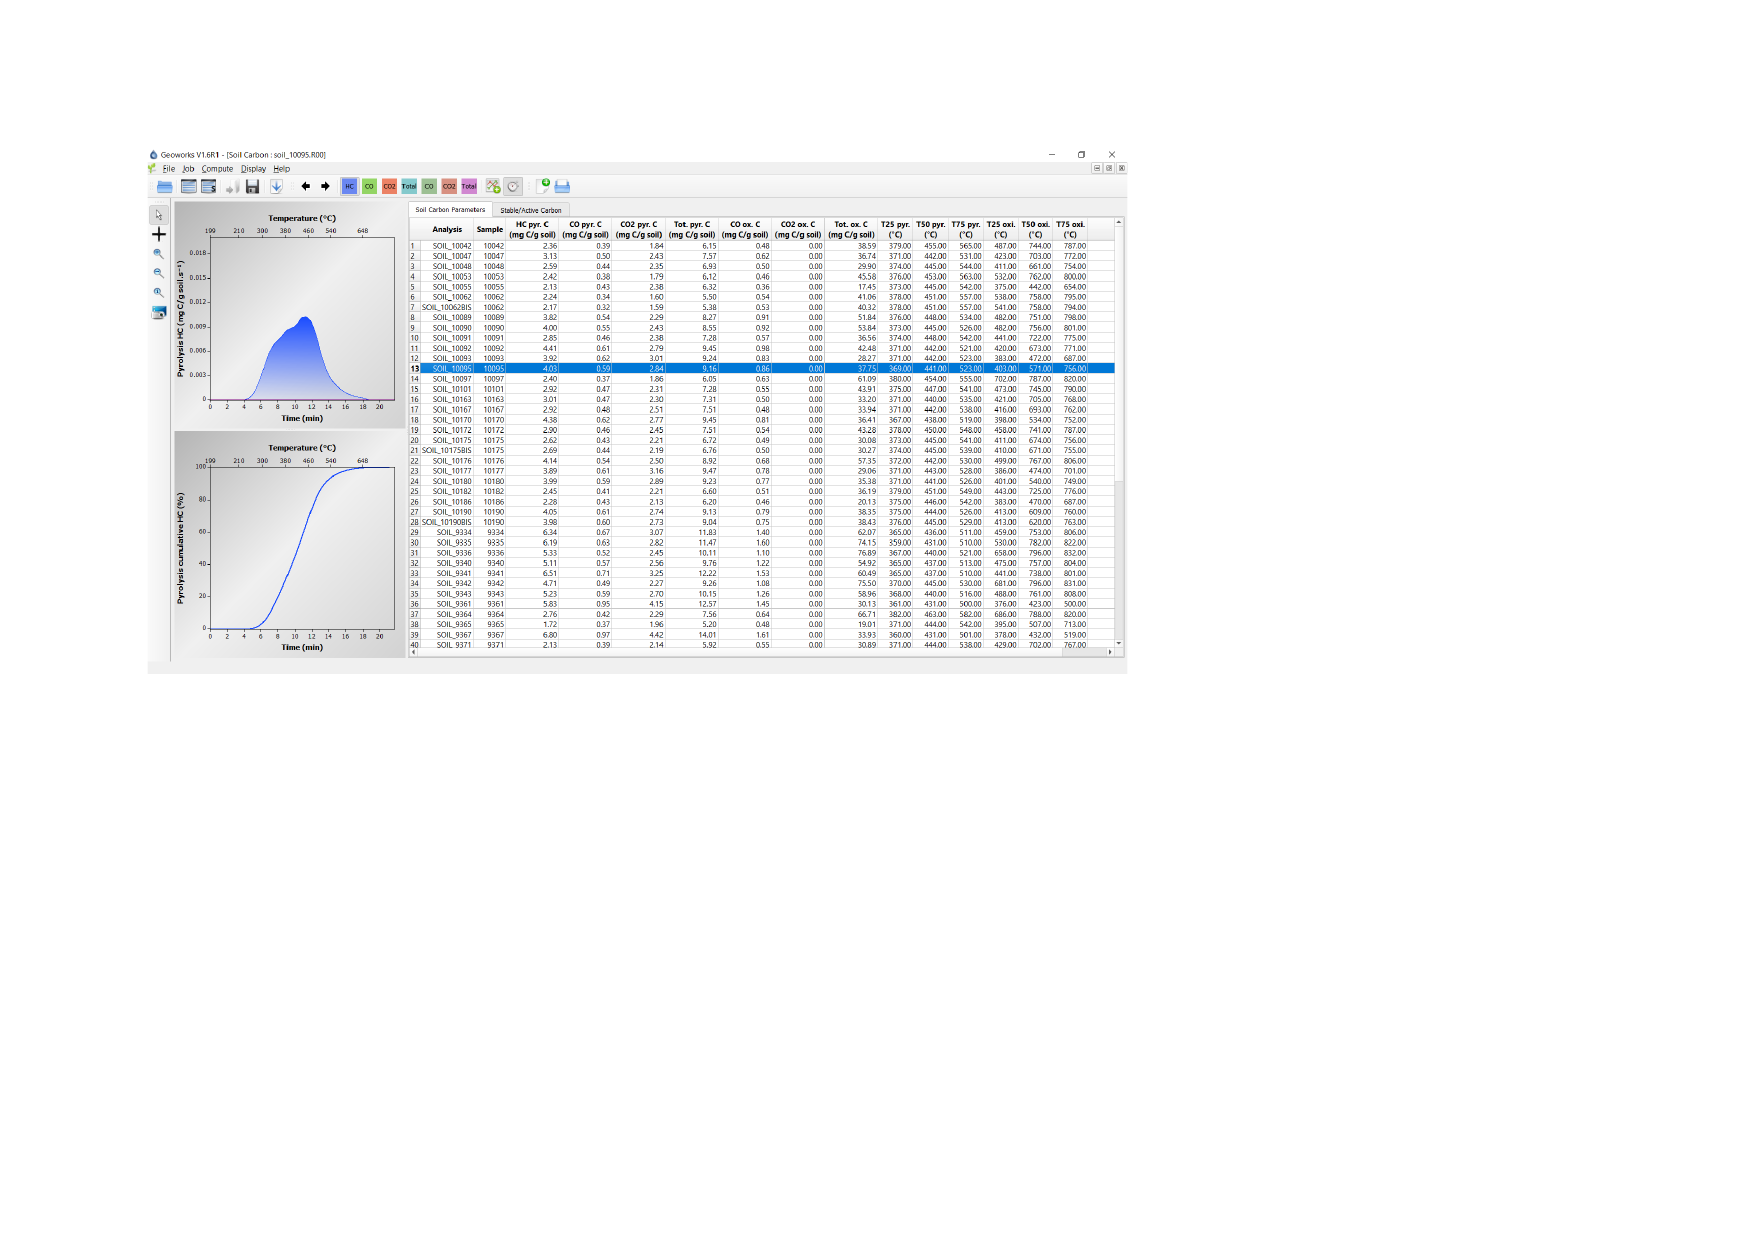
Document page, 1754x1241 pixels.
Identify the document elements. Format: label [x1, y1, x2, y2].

picture [147, 147, 1128, 674]
